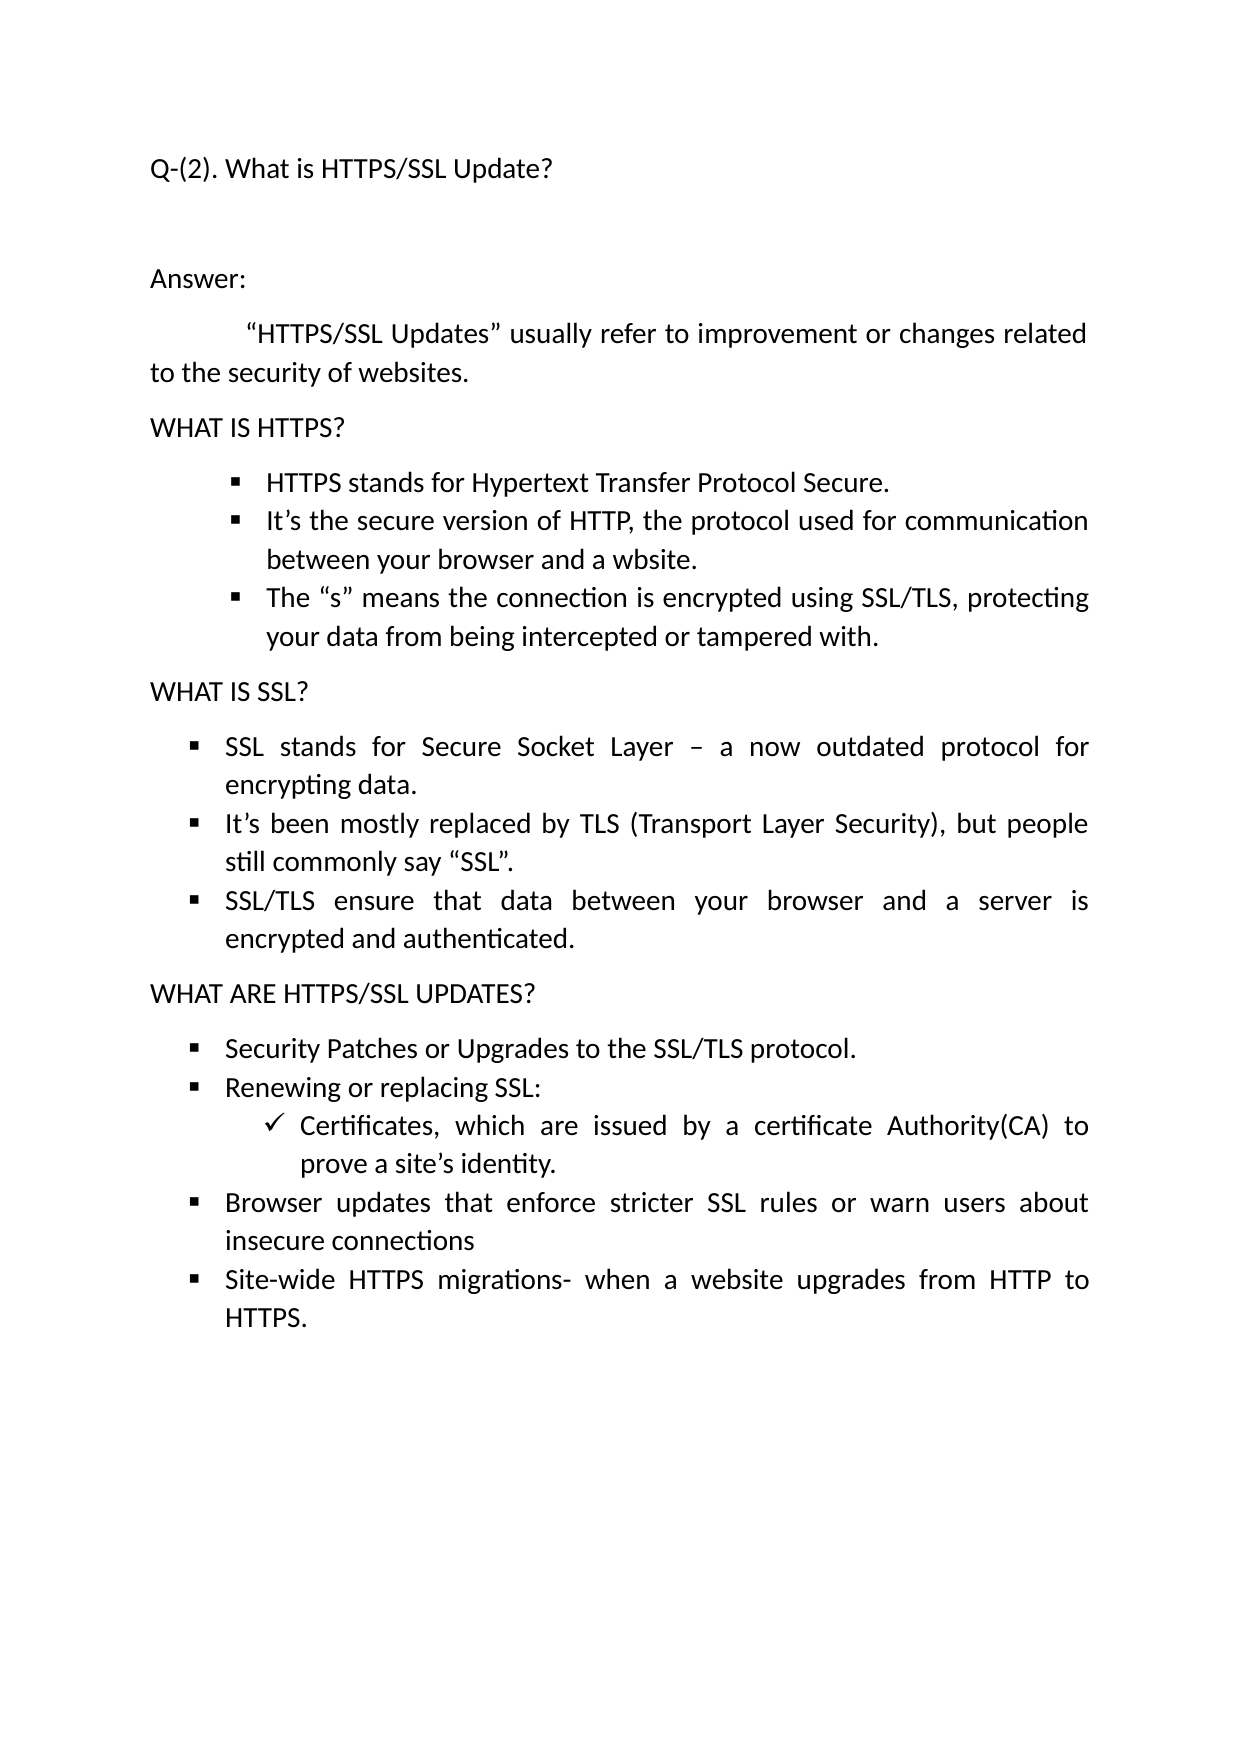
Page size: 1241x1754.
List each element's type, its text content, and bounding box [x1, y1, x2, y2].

list It’s been mostly replaced by TLS (Transport Layer Security), but people still commonly say “SSL”. [187, 805, 1090, 879]
list Security Patches or Upgrades to the SSL/TLS protocol. [187, 1030, 1090, 1066]
list SSL stands for Secure Socket Layer – a now outdated protocol for encrypting data. [187, 728, 1090, 802]
list Certificates, which are issued by a certificate Authority(CA) to prove a site’s identity. [262, 1107, 1090, 1181]
text WHAT IS HTTPS? [150, 409, 1090, 444]
text “HTTPS/SSL Updates” usually refer to improvement or changes related to the security of websites. [150, 315, 1090, 389]
list It’s the secure version of HTTP, the protocol used for communication between your browser and a wbsite. [228, 502, 1090, 576]
list Renewing or replacing SSL: [187, 1069, 1090, 1104]
text Q-(2). What is HTTPS/SSL Update? [150, 150, 1090, 186]
list HTTPS stands for Hypertext Transfer Protocol Secure. [228, 464, 1090, 499]
list SSL/TLS ensure that data between your browser and a server is encrypted and authenticated. [187, 882, 1090, 956]
text WHAT ARE HTTPS/SSL UPDATES? [150, 975, 1090, 1011]
list Site-wide HTTPS migrations- when a website upgrades from HTTP to HTTPS. [187, 1261, 1090, 1335]
list The “s” means the connection is encrypted using SSL/TLS, protecting your data from being intercepted or tampered with. [228, 579, 1090, 653]
text Answer: [150, 260, 1090, 296]
text WHAT IS SSL? [150, 673, 1090, 708]
list Browser updates that enforce stricter SSL rules or warn users about insecure connections [187, 1184, 1090, 1258]
